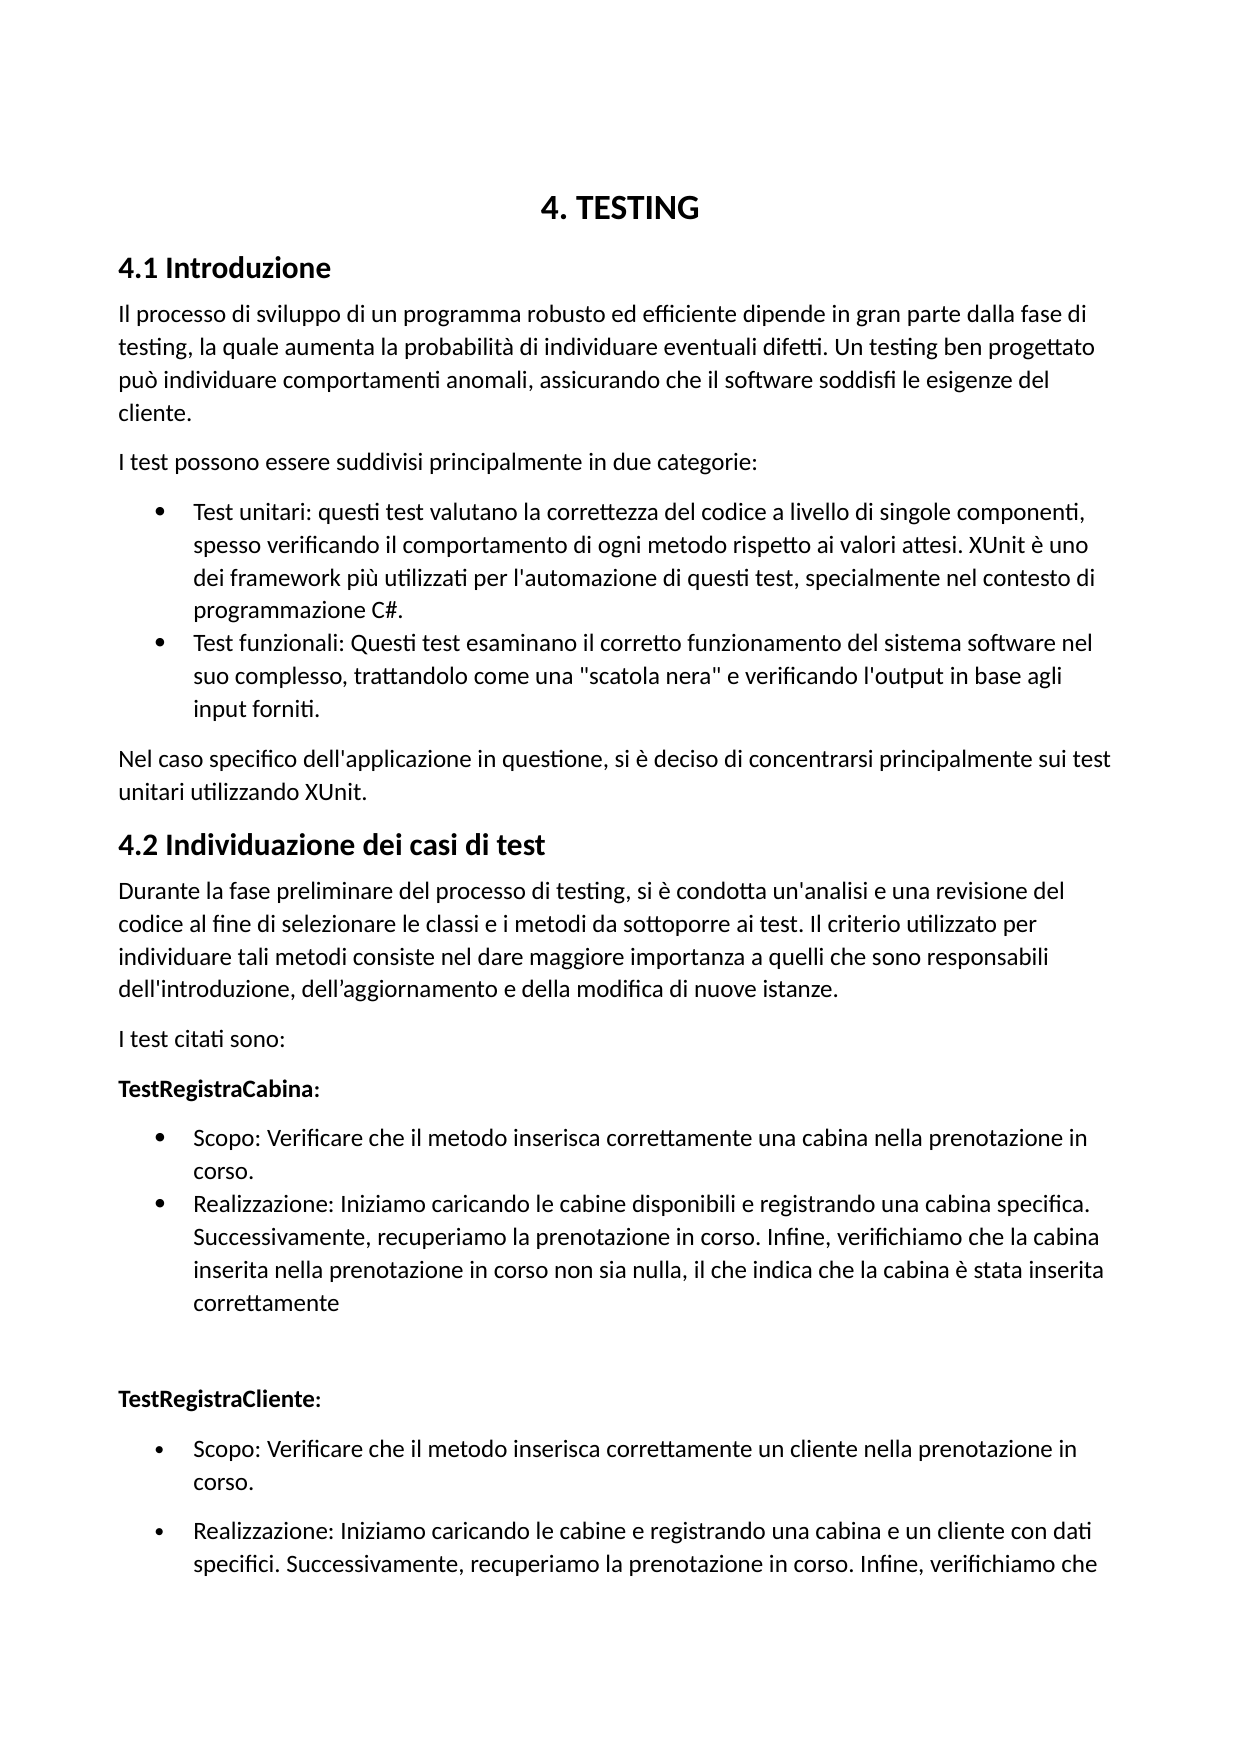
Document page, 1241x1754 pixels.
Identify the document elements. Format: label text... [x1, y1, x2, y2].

text TestRegistraCabina: [118, 1073, 1122, 1103]
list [156, 1516, 1122, 1579]
text Durante la fase preliminare del processo di testing, si è condotta un'analisi e una revisione del codice al fine di selezionare le classi e i metodi da sottoporre ai test. Il criterio utilizzato per individuare tali metodi consiste nel dare maggiore importanza a quelli che sono responsabili dell'introduzione, dell’aggiornamento e della modifica di nuove istanze. [118, 875, 1122, 1004]
text I test citati sono: [118, 1023, 1122, 1054]
text TestRegistraCliente: [118, 1383, 1122, 1414]
list Realizzazione: Iniziamo caricando le cabine disponibili e registrando una cabina specifica. Successivamente, recuperiamo la prenotazione in corso. Infine, verifichiamo che la cabina inserita nella prenotazione in corso non sia nulla, il che indica che la cabina è stata inserita correttamente [156, 1188, 1122, 1317]
text Nel caso specifico dell'applicazione in questione, si è deciso di concentrarsi principalmente sui test unitari utilizzando XUnit. [118, 743, 1122, 806]
subtitle 4. TESTING [118, 185, 1122, 228]
text Il processo di sviluppo di un programma robusto ed efficiente dipende in gran parte dalla fase di testing, la quale aumenta la probabilità di individuare eventuali difetti. Un testing ben progettato può individuare comportamenti anomali, assicurando che il software soddisfi le esigenze del cliente. [118, 298, 1122, 427]
list Test funzionali: Questi test esaminano il corretto funzionamento del sistema software nel suo complesso, trattandolo come una "scatola nera" e verificando l'output in base agli input forniti. [156, 627, 1122, 724]
list Scopo: Verificare che il metodo inserisca correttamente una cabina nella prenotazione in corso. [156, 1122, 1122, 1186]
text I test possono essere suddivisi principalmente in due categorie: [118, 446, 1122, 477]
list Scopo: Verificare che il metodo inserisca correttamente un cliente nella prenotazione in corso. [156, 1433, 1122, 1496]
subtitle 4.2 Individuazione dei casi di test [118, 825, 1122, 863]
subtitle 4.1 Introduzione [118, 248, 1122, 287]
list Test unitari: questi test valutano la correttezza del codice a livello di singole componenti, spesso verificando il comportamento di ogni metodo rispetto ai valori attesi. XUnit è uno dei framework più utilizzati per l'automazione di questi test, specialmente nel contesto di programmazione C#. [156, 496, 1122, 625]
